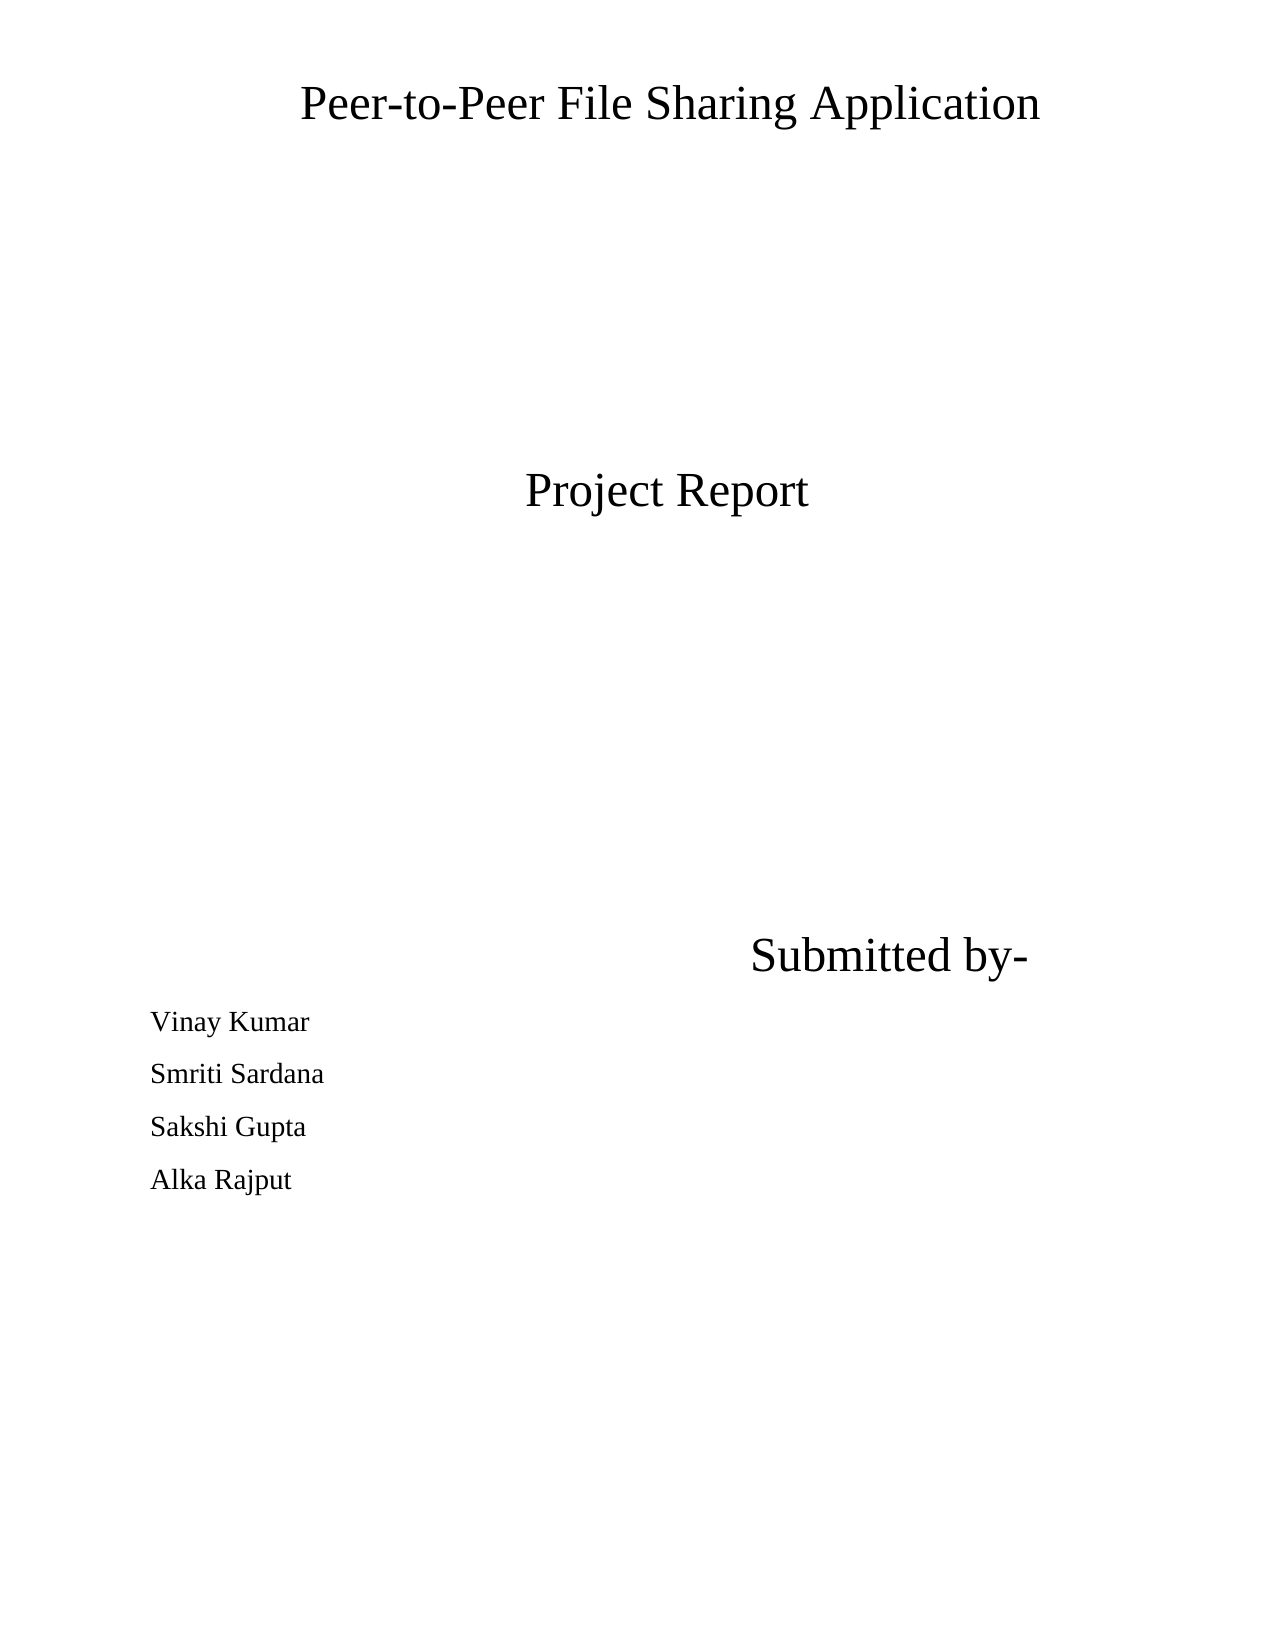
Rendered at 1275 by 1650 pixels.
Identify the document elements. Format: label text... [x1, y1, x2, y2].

text Sakshi Gupta [150, 1109, 1125, 1143]
text Peer-to-Peer File Sharing Application [225, 74, 1125, 130]
text Submitted by- [675, 926, 1125, 982]
text Alka Rajput [150, 1162, 1125, 1196]
text Smriti Sardana [150, 1056, 1125, 1090]
text Project Report [450, 461, 1125, 517]
text Vinay Kumar [150, 1004, 1125, 1037]
